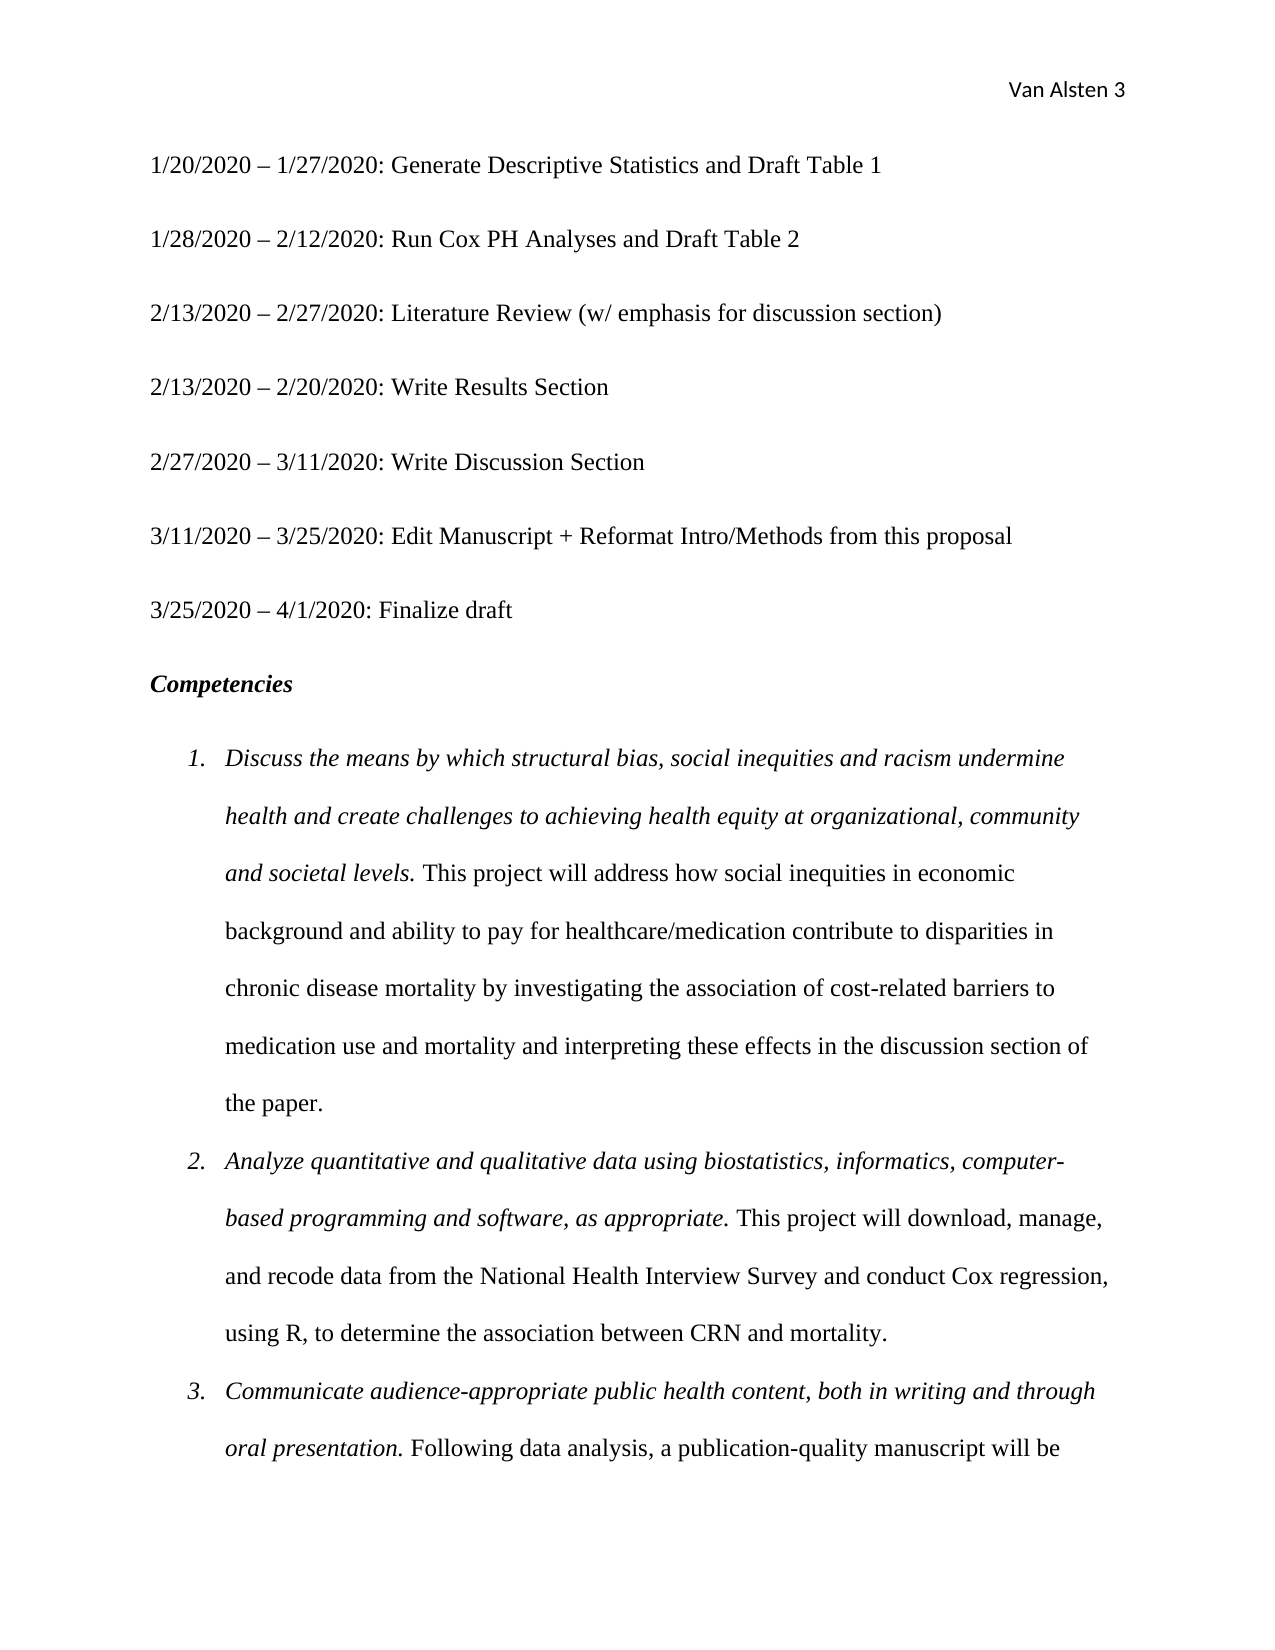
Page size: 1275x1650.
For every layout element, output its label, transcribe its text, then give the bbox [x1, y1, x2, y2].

text 1/28/2020 – 2/12/2020: Run Cox PH Analyses and Draft Table 2 [150, 224, 1125, 253]
text 3/11/2020 – 3/25/2020: Edit Manuscript + Reformat Intro/Methods from this proposal [150, 521, 1125, 549]
text 2/13/2020 – 2/27/2020: Literature Review (w/ emphasis for discussion section) [150, 298, 1125, 327]
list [187, 1376, 1125, 1462]
list Analyze quantitative and qualitative data using biostatistics, informatics, computer-based programming and software, as appropriate. This project will download, manage, and recode data from the National Health Interview Survey and conduct Cox regression, using R, to determine the association between CRN and mortality. [187, 1146, 1125, 1347]
text 2/13/2020 – 2/20/2020: Write Results Section [150, 372, 1125, 401]
text 1/20/2020 – 1/27/2020: Generate Descriptive Statistics and Draft Table 1 [150, 150, 1125, 179]
text 2/27/2020 – 3/11/2020: Write Discussion Section [150, 447, 1125, 475]
list Discuss the means by which structural bias, social inequities and racism undermine health and create challenges to achieving health equity at organizational, community and societal levels. This project will address how social inequities in economic background and ability to pay for healthcare/medication contribute to disparities in chronic disease mortality by investigating the association of cost-related barriers to medication use and mortality and interpreting these effects in the discussion section of the paper. [187, 743, 1125, 1117]
text Competencies [150, 669, 1125, 698]
text 3/25/2020 – 4/1/2020: Finalize draft [150, 595, 1125, 624]
